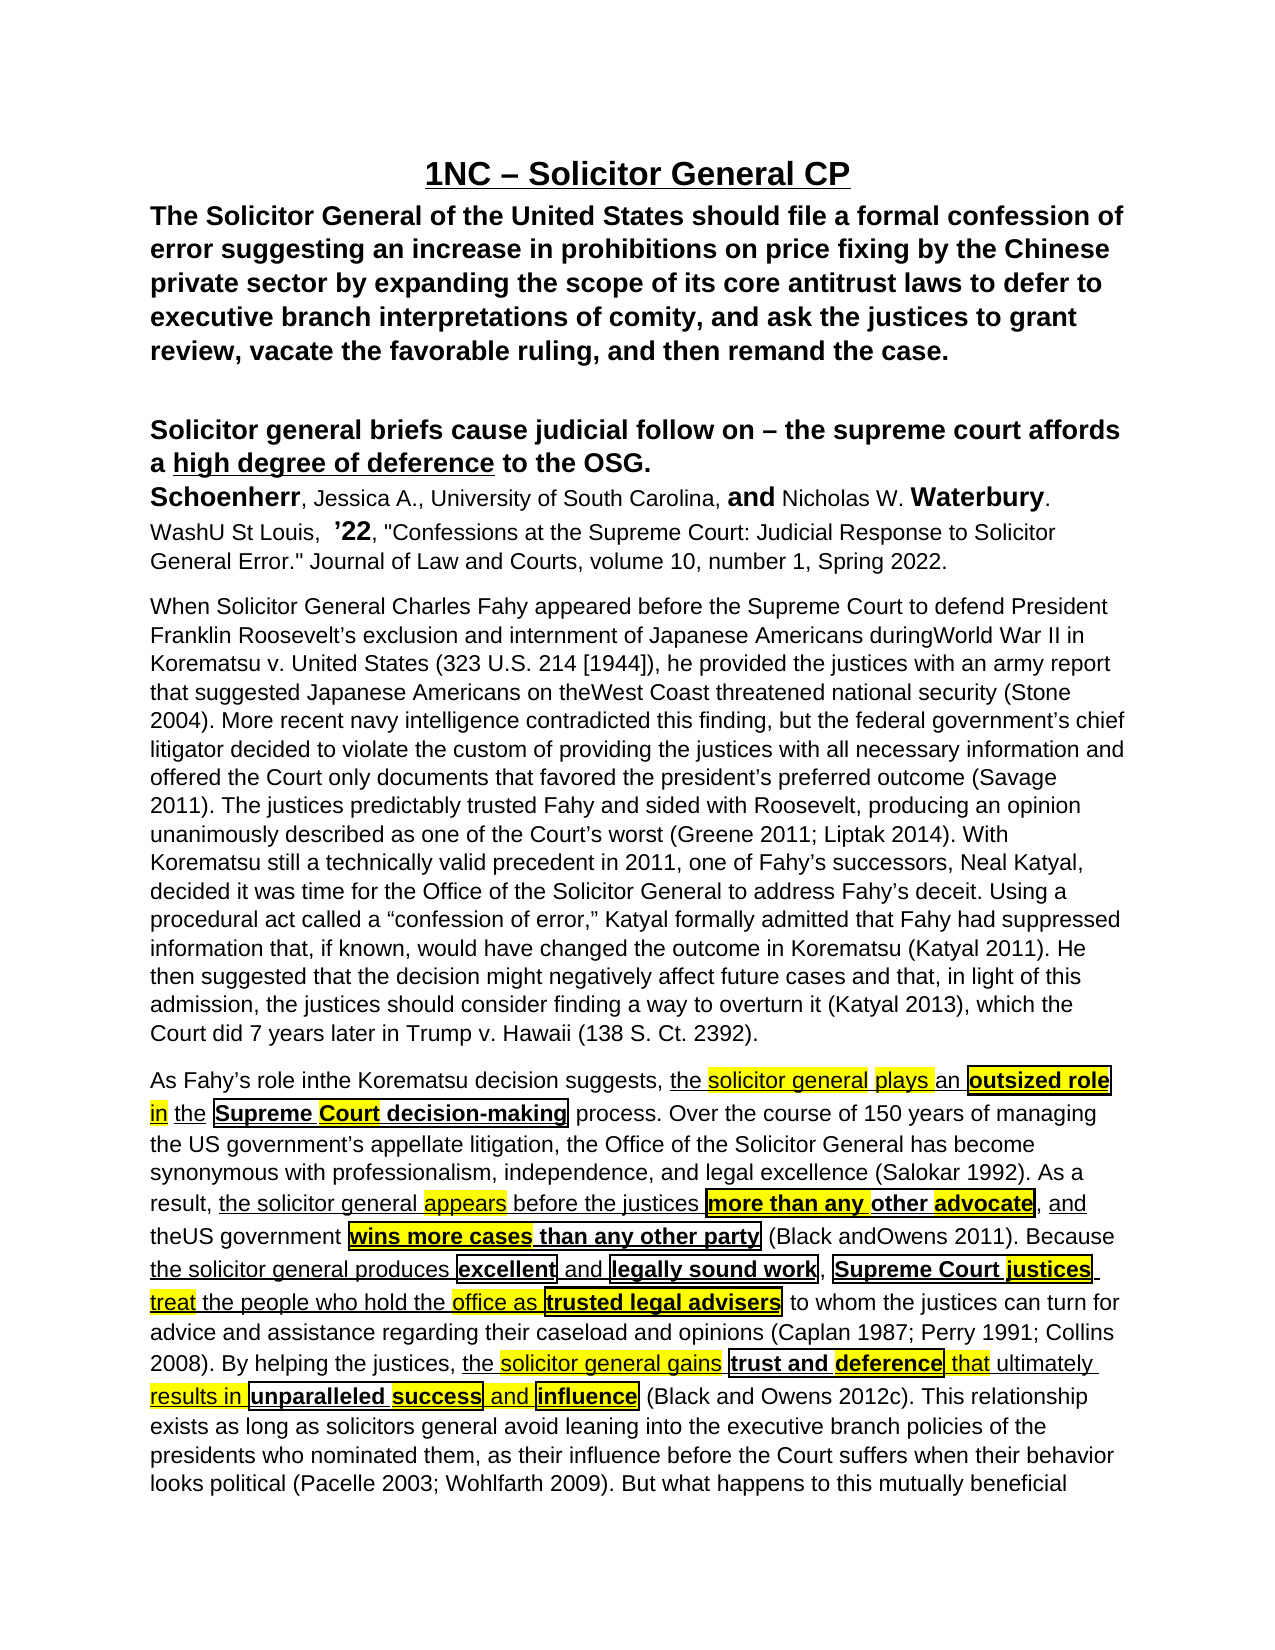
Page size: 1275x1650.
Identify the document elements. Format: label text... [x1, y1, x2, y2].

subtitle 1NC – Solicitor General CP [150, 154, 1125, 193]
text When Solicitor General Charles Fahy appeared before the Supreme Court to defend President Franklin Roosevelt’s exclusion and internment of Japanese Americans duringWorld War II in Korematsu v. United States (323 U.S. 214 [1944]), he provided the justices with an army report that suggested Japanese Americans on theWest Coast threatened national security (Stone 2004). More recent navy intelligence contradicted this finding, but the federal government’s chief litigator decided to violate the custom of providing the justices with all necessary information and offered the Court only documents that favored the president’s preferred outcome (Savage 2011). The justices predictably trusted Fahy and sided with Roosevelt, producing an opinion unanimously described as one of the Court’s worst (Greene 2011; Liptak 2014). With Korematsu still a technically valid precedent in 2011, one of Fahy’s successors, Neal Katyal, decided it was time for the Office of the Solicitor General to address Fahy’s deceit. Using a procedural act called a “confession of error,” Katyal formally admitted that Fahy had suppressed information that, if known, would have changed the outcome in Korematsu (Katyal 2011). He then suggested that the decision might negatively affect future cases and that, in light of this admission, the justices should consider finding a way to overturn it (Katyal 2013), which the Court did 7 years later in Trump v. Hawaii (138 S. Ct. 2392). [150, 593, 1125, 1046]
subtitle Solicitor general briefs cause judicial follow on – the supreme court affords a high degree of deference to the OSG. [150, 414, 1125, 479]
subtitle The Solicitor General of the United States should file a formal confession of error suggesting an increase in prohibitions on price fixing by the Chinese private sector by expanding the scope of its core antitrust laws to defer to executive branch interpretations of comity, and ask the justices to grant review, vacate the favorable ruling, and then remand the case. [150, 200, 1125, 366]
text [150, 1065, 1125, 1497]
text Schoenherr, Jessica A., University of South Carolina, and Nicholas W. Waterbury. WashU St Louis, ’22, "Confessions at the Supreme Court: Judicial Response to Solicitor General Error." Journal of Law and Courts, volume 10, number 1, Spring 2022. [150, 481, 1125, 574]
